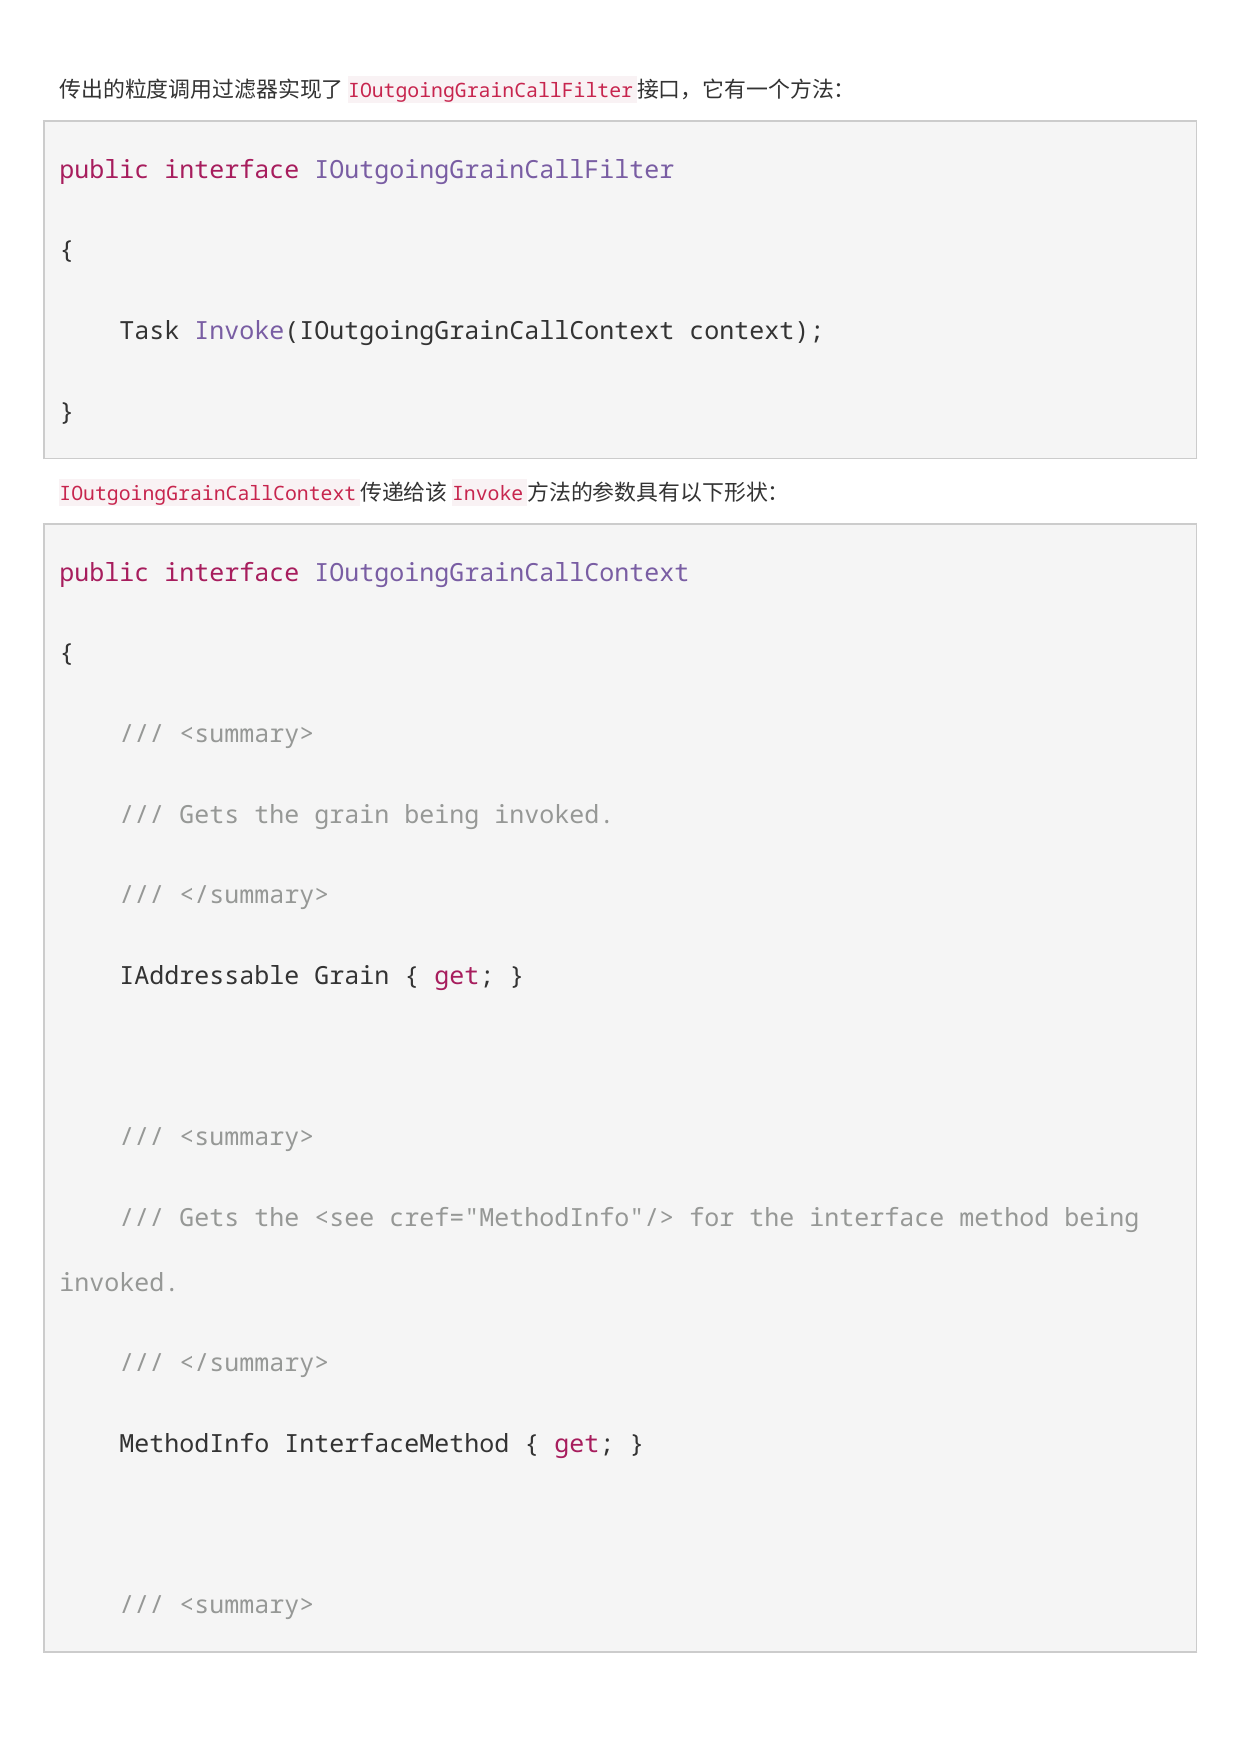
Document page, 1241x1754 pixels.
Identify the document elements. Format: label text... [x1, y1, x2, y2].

text public interface IOutgoingGrainCallContext [45, 525, 1196, 603]
text /// </summary> [45, 1313, 1196, 1394]
text /// Gets the <see cref="MethodInfo"/> for the interface method being invoked. [45, 1168, 1196, 1313]
text /// <summary> [45, 1087, 1196, 1168]
text public interface IOutgoingGrainCallFilter [45, 122, 1196, 201]
text /// Gets the grain being invoked. [45, 765, 1196, 845]
text IOutgoingGrainCallContext传递给该Invoke方法的参数具有以下形状： [59, 475, 1181, 507]
text Task Invoke(IOutgoingGrainCallContext context); [45, 281, 1196, 362]
text /// <summary> [45, 684, 1196, 765]
text 传出的粒度调用过滤器实现了IOutgoingGrainCallFilter接口，它有一个方法： [59, 72, 1181, 104]
text IAddressable Grain { get; } [45, 926, 1196, 1007]
text { [45, 201, 1196, 281]
text { [45, 603, 1196, 684]
text } [45, 362, 1196, 458]
text /// </summary> [45, 845, 1196, 926]
text MethodInfo InterfaceMethod { get; } [45, 1394, 1196, 1475]
text /// <summary> [45, 1555, 1196, 1651]
